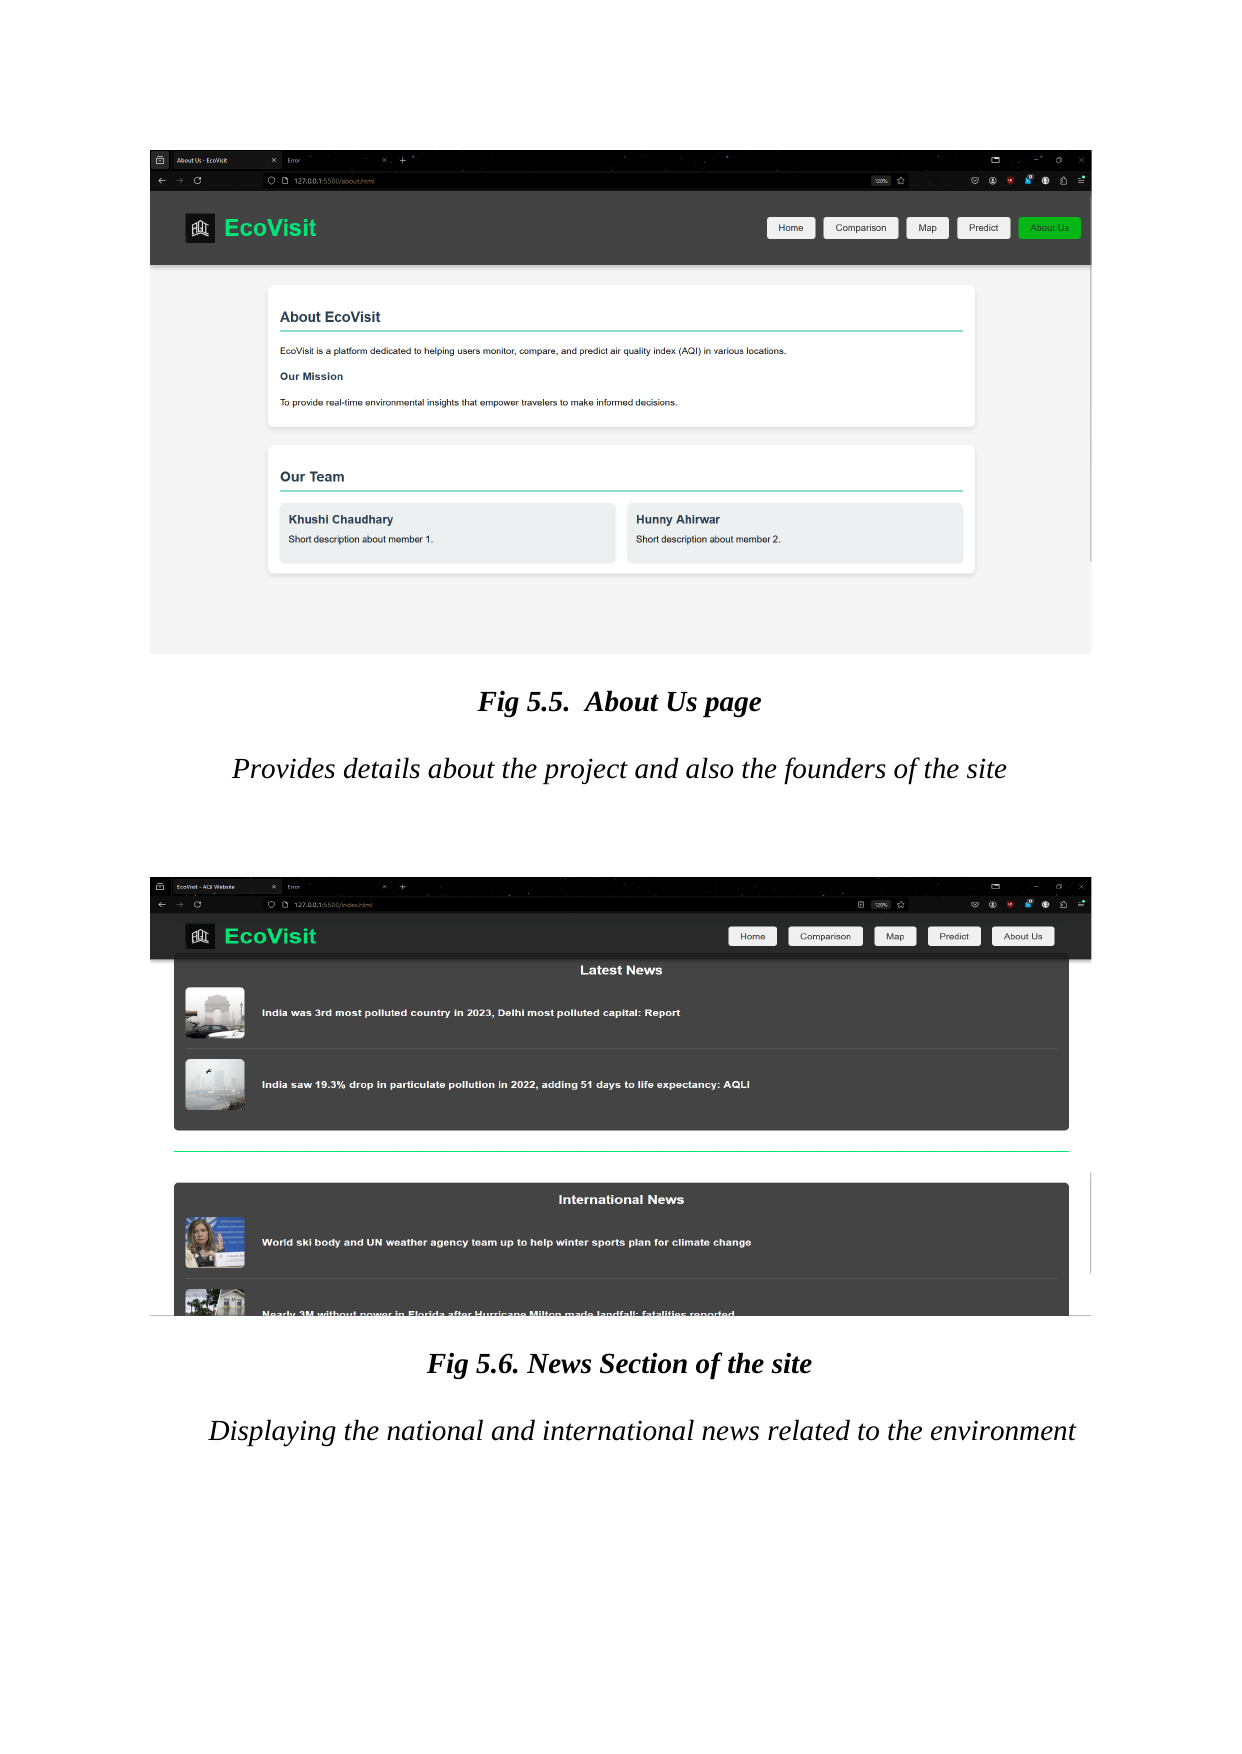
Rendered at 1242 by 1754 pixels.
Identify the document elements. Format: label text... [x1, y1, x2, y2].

picture [150, 877, 1092, 1316]
text Provides details about the project and also the founders of the site [150, 751, 1092, 784]
text Fig 5.6. News Section of the site [150, 1347, 1092, 1380]
text Displaying the national and international news related to the environment [150, 1413, 1092, 1447]
text Fig 5.5. About Us page [150, 684, 1092, 718]
picture [150, 150, 1092, 654]
